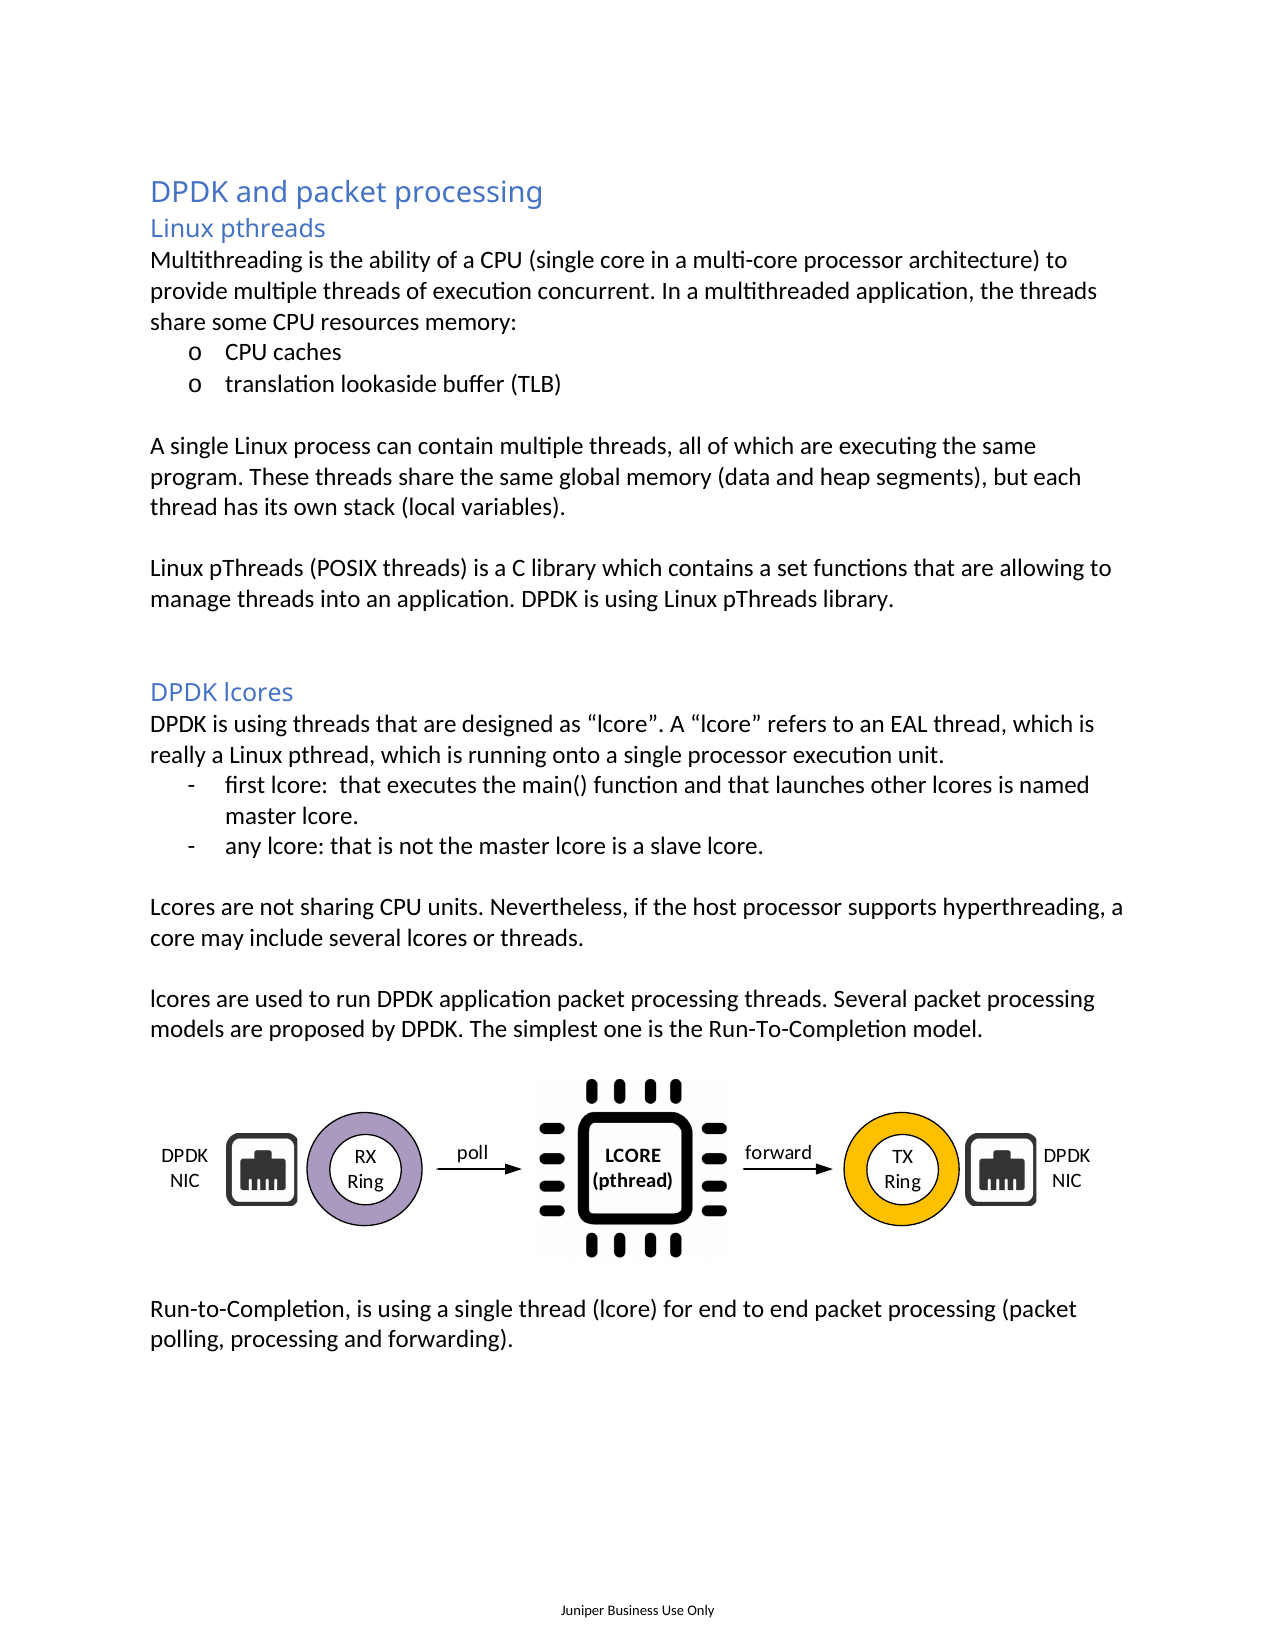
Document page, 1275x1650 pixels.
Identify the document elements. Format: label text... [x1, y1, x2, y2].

text DPDK is using threads that are designed as “lcore”. A “lcore” refers to an EAL thread, which is really a Linux pthread, which is running onto a single processor execution unit. [150, 708, 1125, 769]
list translation lookaside buffer (TLB) [187, 368, 1125, 400]
text Run-to-Completion, is using a single thread (lcore) for end to end packet processing (packet polling, processing and forwarding). [150, 1293, 1125, 1354]
subtitle DPDK and packet processing [150, 171, 1125, 211]
list first lcore: that executes the main() function and that launches other lcores is named master lcore. [187, 769, 1125, 831]
text Linux pThreads (POSIX threads) is a C library which contains a set functions that are allowing to manage threads into an application. DPDK is using Linux pThreads library. [150, 552, 1125, 613]
text lcores are used to run DPDK application packet processing threads. Several packet processing models are proposed by DPDK. The simplest one is the Run-To-Completion model. [150, 983, 1125, 1044]
subtitle DPDK lcores [150, 674, 1125, 708]
subtitle Linux pthreads [150, 211, 1125, 244]
text A single Linux process can contain multiple threads, all of which are executing the same program. These threads share the same global memory (data and heap segments), but each thread has its own stack (local variables). [150, 430, 1125, 522]
text Multithreading is the ability of a CPU (single core in a multi-core processor architecture) to provide multiple threads of execution concurrent. In a multithreaded application, the threads share some CPU resources memory: [150, 244, 1125, 336]
text Lcores are not sharing CPU units. Nevertheless, if the host processor supports hyperthreading, a core may include several lcores or threads. [150, 892, 1125, 953]
list any lcore: that is not the master lcore is a slave lcore. [187, 831, 1125, 861]
list CPU caches [187, 336, 1125, 368]
